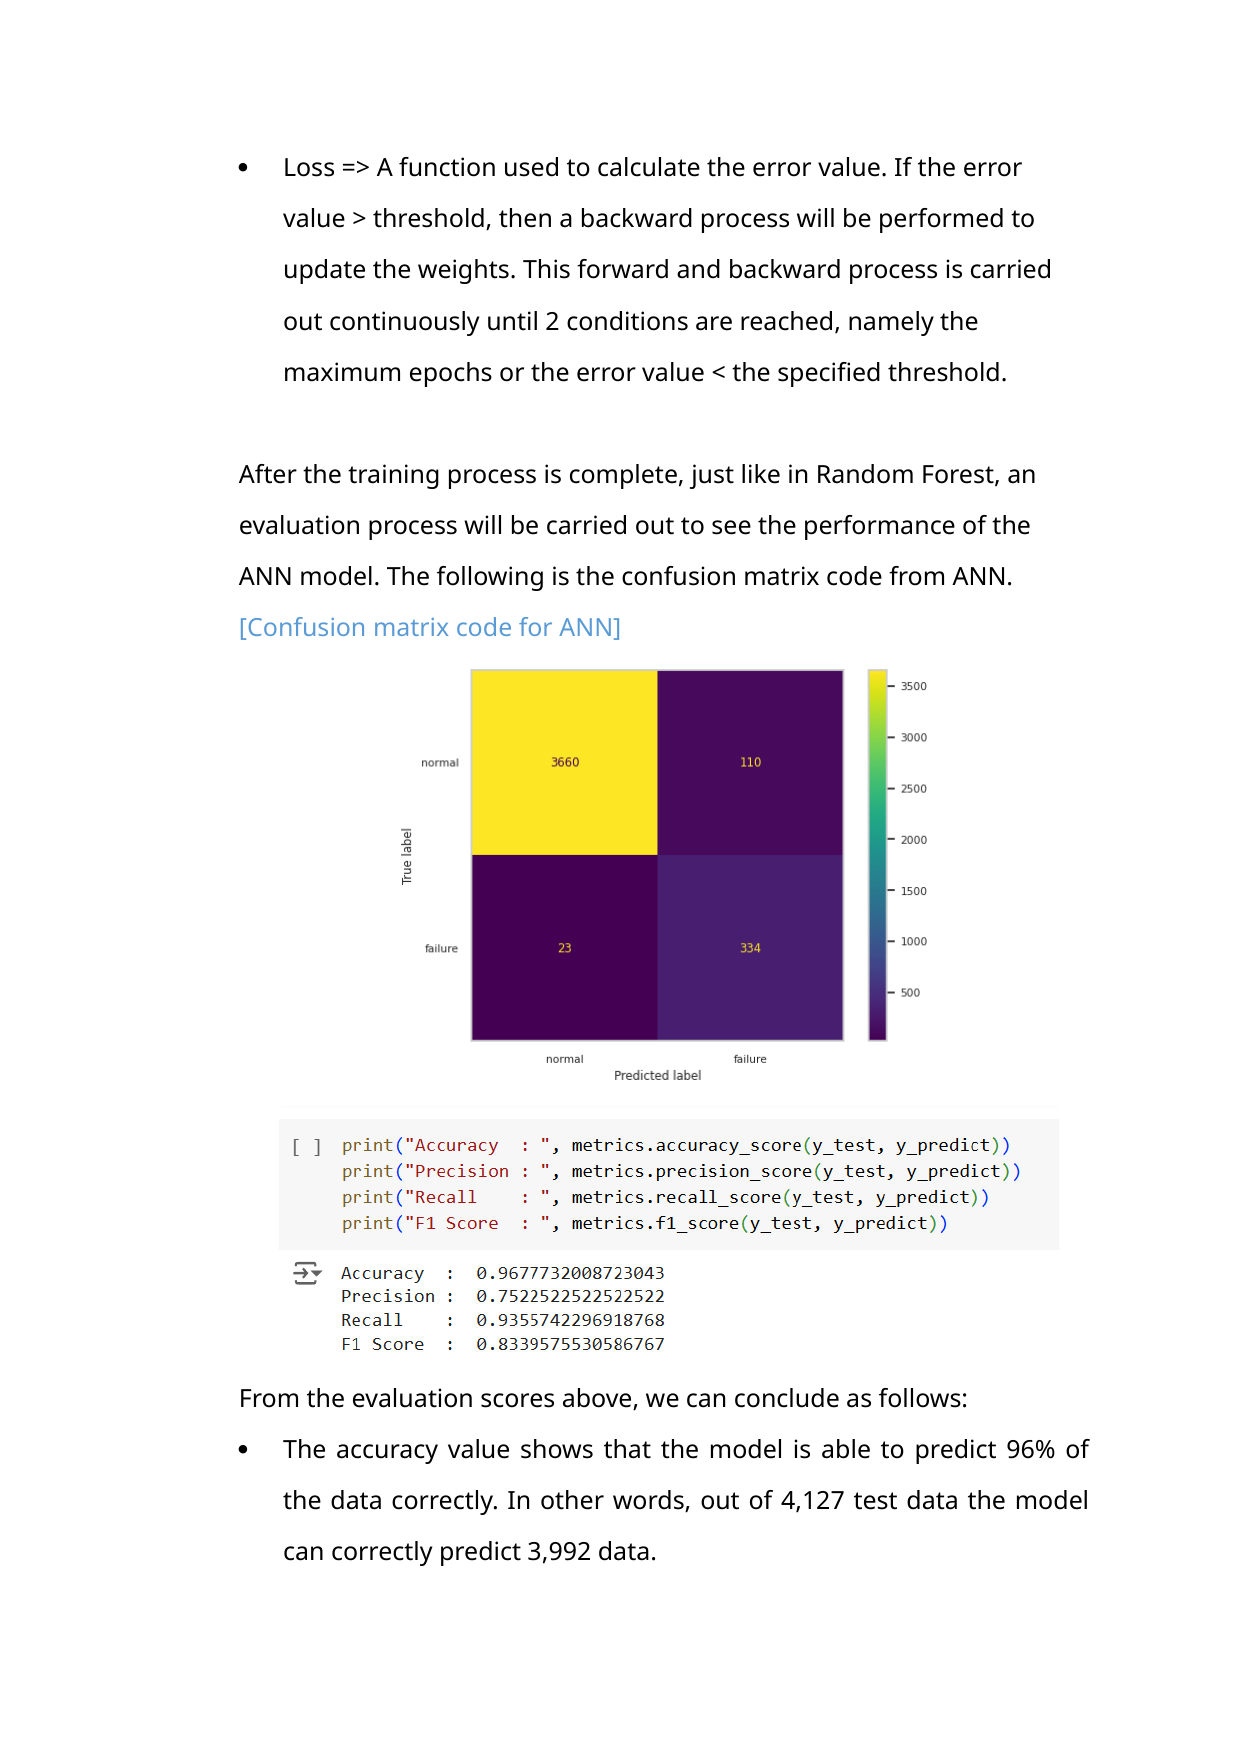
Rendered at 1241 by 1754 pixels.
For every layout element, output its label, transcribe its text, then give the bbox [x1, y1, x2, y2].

list The accuracy value shows that the model is able to predict 96% of the data correctly. In other words, out of 4,127 test data the model can correctly predict 3,992 data. [239, 1431, 1090, 1568]
list [Confusion matrix code for ANN] [239, 609, 1090, 643]
list Loss => A function used to calculate the error value. If the error value > threshold, then a backward process will be performed to update the weights. This forward and backward process is carried out continuously until 2 conditions are reached, namely the maximum epochs or the error value < the specified threshold. [239, 150, 1090, 388]
picture [269, 1106, 1060, 1367]
text After the training process is complete, just like in Random Forest, an evaluation process will be carried out to see the performance of the ANN model. The following is the confusion matrix code from ANN. [239, 456, 1090, 592]
picture [392, 660, 937, 1093]
text From the evaluation scores above, we can conclude as follows: [239, 1380, 1090, 1414]
